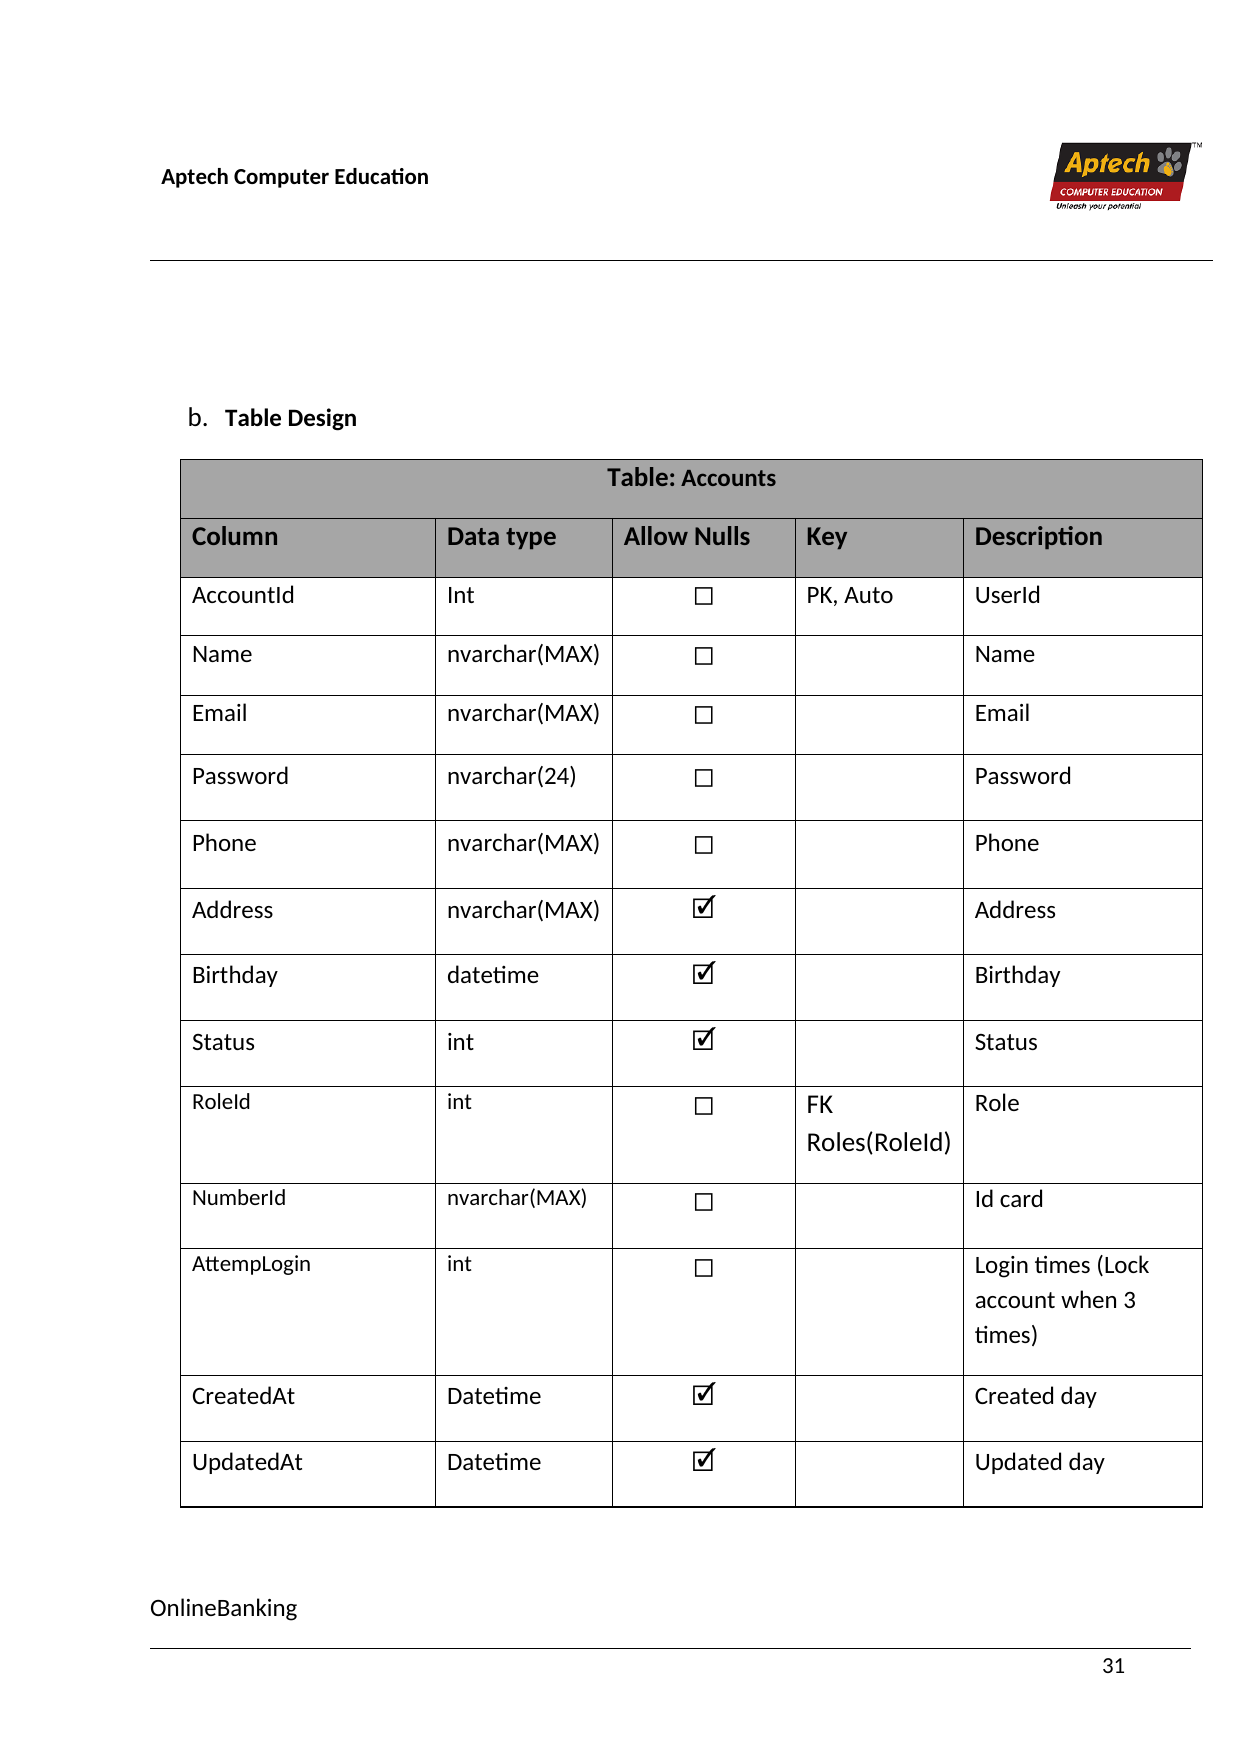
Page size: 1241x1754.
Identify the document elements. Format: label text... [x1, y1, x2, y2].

table_cell Name [964, 636, 1202, 695]
table_cell Id card [964, 1184, 1202, 1248]
table_cell ◻ [613, 1184, 795, 1248]
table_cell [796, 889, 963, 954]
table_cell Email [181, 696, 435, 754]
table_cell Login times (Lock account when 3 times) [964, 1249, 1202, 1374]
table_cell Birthday [181, 955, 435, 1020]
table_cell FK Roles(RoleId) [796, 1087, 963, 1182]
table_cell [796, 636, 963, 695]
table_cell Created day [964, 1376, 1202, 1441]
picture [1048, 142, 1202, 211]
table_cell CreatedAt [181, 1376, 435, 1441]
table_cell AccountId [181, 578, 435, 635]
table_cell Column [181, 519, 435, 577]
table_cell ◻ [613, 1249, 795, 1374]
table_cell nvarchar(MAX) [436, 1184, 612, 1248]
table_cell 🗹 [613, 1442, 795, 1506]
table_cell RoleId [181, 1087, 435, 1182]
table_cell ◻ [613, 1087, 795, 1182]
table_cell Description [964, 519, 1202, 577]
table_cell [796, 1442, 963, 1506]
table_cell datetime [436, 955, 612, 1020]
table_cell AttempLogin [181, 1249, 435, 1374]
table_cell nvarchar(MAX) [436, 696, 612, 754]
table_cell Int [436, 578, 612, 635]
table_cell ◻ [613, 696, 795, 754]
table_cell [796, 1021, 963, 1086]
table_cell [796, 821, 963, 888]
table_cell Phone [181, 821, 435, 888]
table_cell int [436, 1249, 612, 1374]
table_cell Status [181, 1021, 435, 1086]
table_cell Status [964, 1021, 1202, 1086]
table_cell nvarchar(MAX) [436, 821, 612, 888]
table_cell ◻ [613, 636, 795, 695]
table_cell int [436, 1021, 612, 1086]
table_cell NumberId [181, 1184, 435, 1248]
table_cell Birthday [964, 955, 1202, 1020]
table_cell Datetime [436, 1442, 612, 1506]
table_cell nvarchar(MAX) [436, 889, 612, 954]
table_cell 🗹 [613, 955, 795, 1020]
table_cell [796, 955, 963, 1020]
table_cell Phone [964, 821, 1202, 888]
table_cell Data type [436, 519, 612, 577]
table_cell Email [964, 696, 1202, 754]
table_cell Key [796, 519, 963, 577]
table_cell Name [181, 636, 435, 695]
table_cell ◻ [613, 578, 795, 635]
table_cell nvarchar(24) [436, 755, 612, 820]
table_cell [796, 1184, 963, 1248]
table_cell int [436, 1087, 612, 1182]
table_cell Password [964, 755, 1202, 820]
table_cell PK, Auto [796, 578, 963, 635]
table_cell 🗹 [613, 889, 795, 954]
table_cell 🗹 [613, 1376, 795, 1441]
table_cell Address [964, 889, 1202, 954]
table_cell nvarchar(MAX) [436, 636, 612, 695]
table_header Table: Accounts [181, 460, 1202, 518]
table_cell [796, 696, 963, 754]
table_cell Password [181, 755, 435, 820]
table_cell Allow Nulls [613, 519, 795, 577]
table_cell [796, 1249, 963, 1374]
table_cell 🗹 [613, 1021, 795, 1086]
table_cell Address [181, 889, 435, 954]
table_cell Role [964, 1087, 1202, 1182]
list Table Design [187, 400, 1191, 433]
table_cell ◻ [613, 821, 795, 888]
table_cell UpdatedAt [181, 1442, 435, 1506]
table_cell ◻ [613, 755, 795, 820]
table_cell [796, 755, 963, 820]
table_cell Updated day [964, 1442, 1202, 1506]
table_cell [796, 1376, 963, 1441]
table_cell Datetime [436, 1376, 612, 1441]
table_cell UserId [964, 578, 1202, 635]
